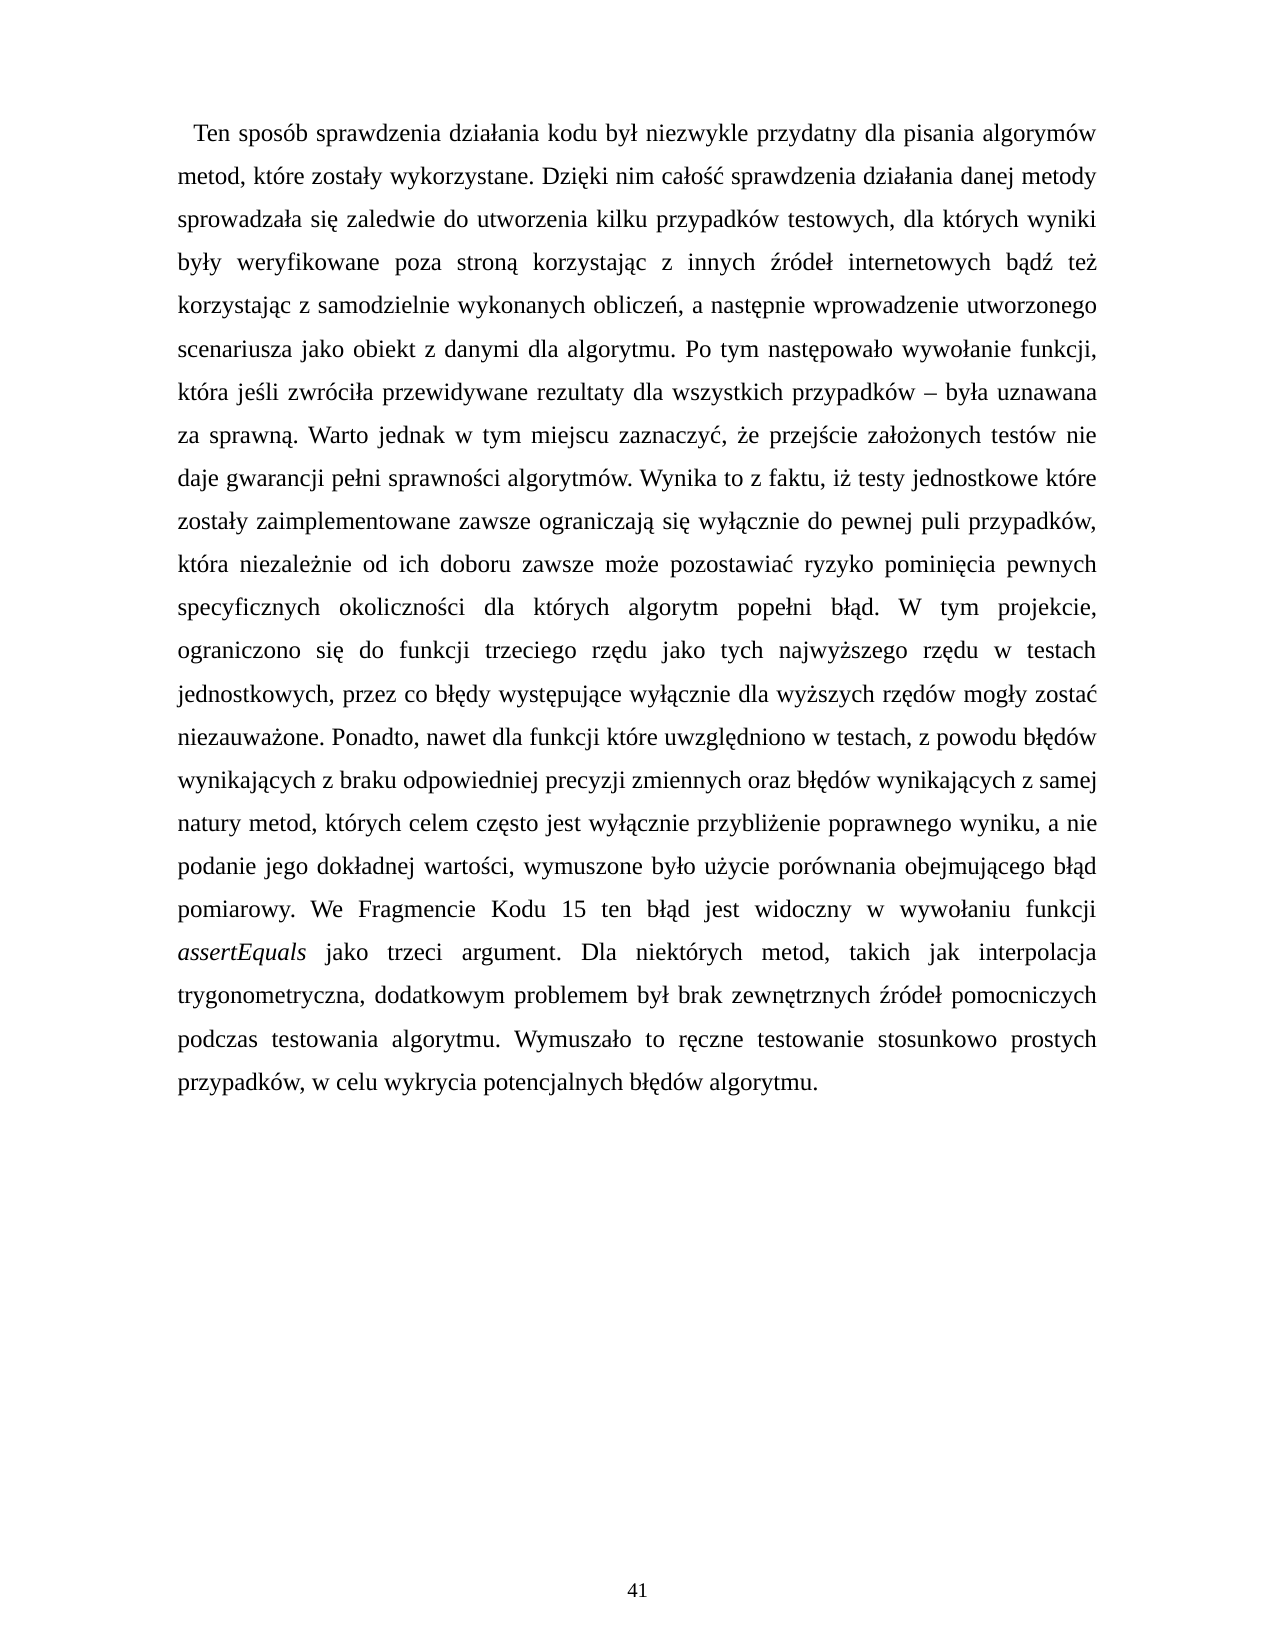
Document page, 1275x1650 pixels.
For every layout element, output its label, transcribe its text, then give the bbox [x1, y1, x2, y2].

list Ten sposób sprawdzenia działania kodu był niezwykle przydatny dla pisania algorymów metod, które zostały wykorzystane. Dzięki nim całość sprawdzenia działania danej metody sprowadzała się zaledwie do utworzenia kilku przypadków testowych, dla których wyniki były weryfikowane poza stroną korzystając z innych źródeł internetowych bądź też korzystając z samodzielnie wykonanych obliczeń, a następnie wprowadzenie utworzonego scenariusza jako obiekt z danymi dla algorytmu. Po tym następowało wywołanie funkcji, która jeśli zwróciła przewidywane rezultaty dla wszystkich przypadków – była uznawana za sprawną. Warto jednak w tym miejscu zaznaczyć, że przejście założonych testów nie daje gwarancji pełni sprawności algorytmów. Wynika to z faktu, iż testy jednostkowe które zostały zaimplementowane zawsze ograniczają się wyłącznie do pewnej puli przypadków, która niezależnie od ich doboru zawsze może pozostawiać ryzyko pominięcia pewnych specyficznych okoliczności dla których algorytm popełni błąd. W tym projekcie, ograniczono się do funkcji trzeciego rzędu jako tych najwyższego rzędu w testach jednostkowych, przez co błędy występujące wyłącznie dla wyższych rzędów mogły zostać niezauważone. Ponadto, nawet dla funkcji które uwzględniono w testach, z powodu błędów wynikających z braku odpowiedniej precyzji zmiennych oraz błędów wynikających z samej natury metod, których celem często jest wyłącznie przybliżenie poprawnego wyniku, a nie podanie jego dokładnej wartości, wymuszone było użycie porównania obejmującego błąd pomiarowy. We Fragmencie Kodu 15 ten błąd jest widoczny w wywołaniu funkcji assertEquals jako trzeci argument. Dla niektórych metod, takich jak interpolacja trygonometryczna, dodatkowym problemem był brak zewnętrznych źródeł pomocniczych podczas testowania algorytmu. Wymuszało to ręczne testowanie stosunkowo prostych przypadków, w celu wykrycia potencjalnych błędów algorytmu. [177, 118, 1098, 1096]
